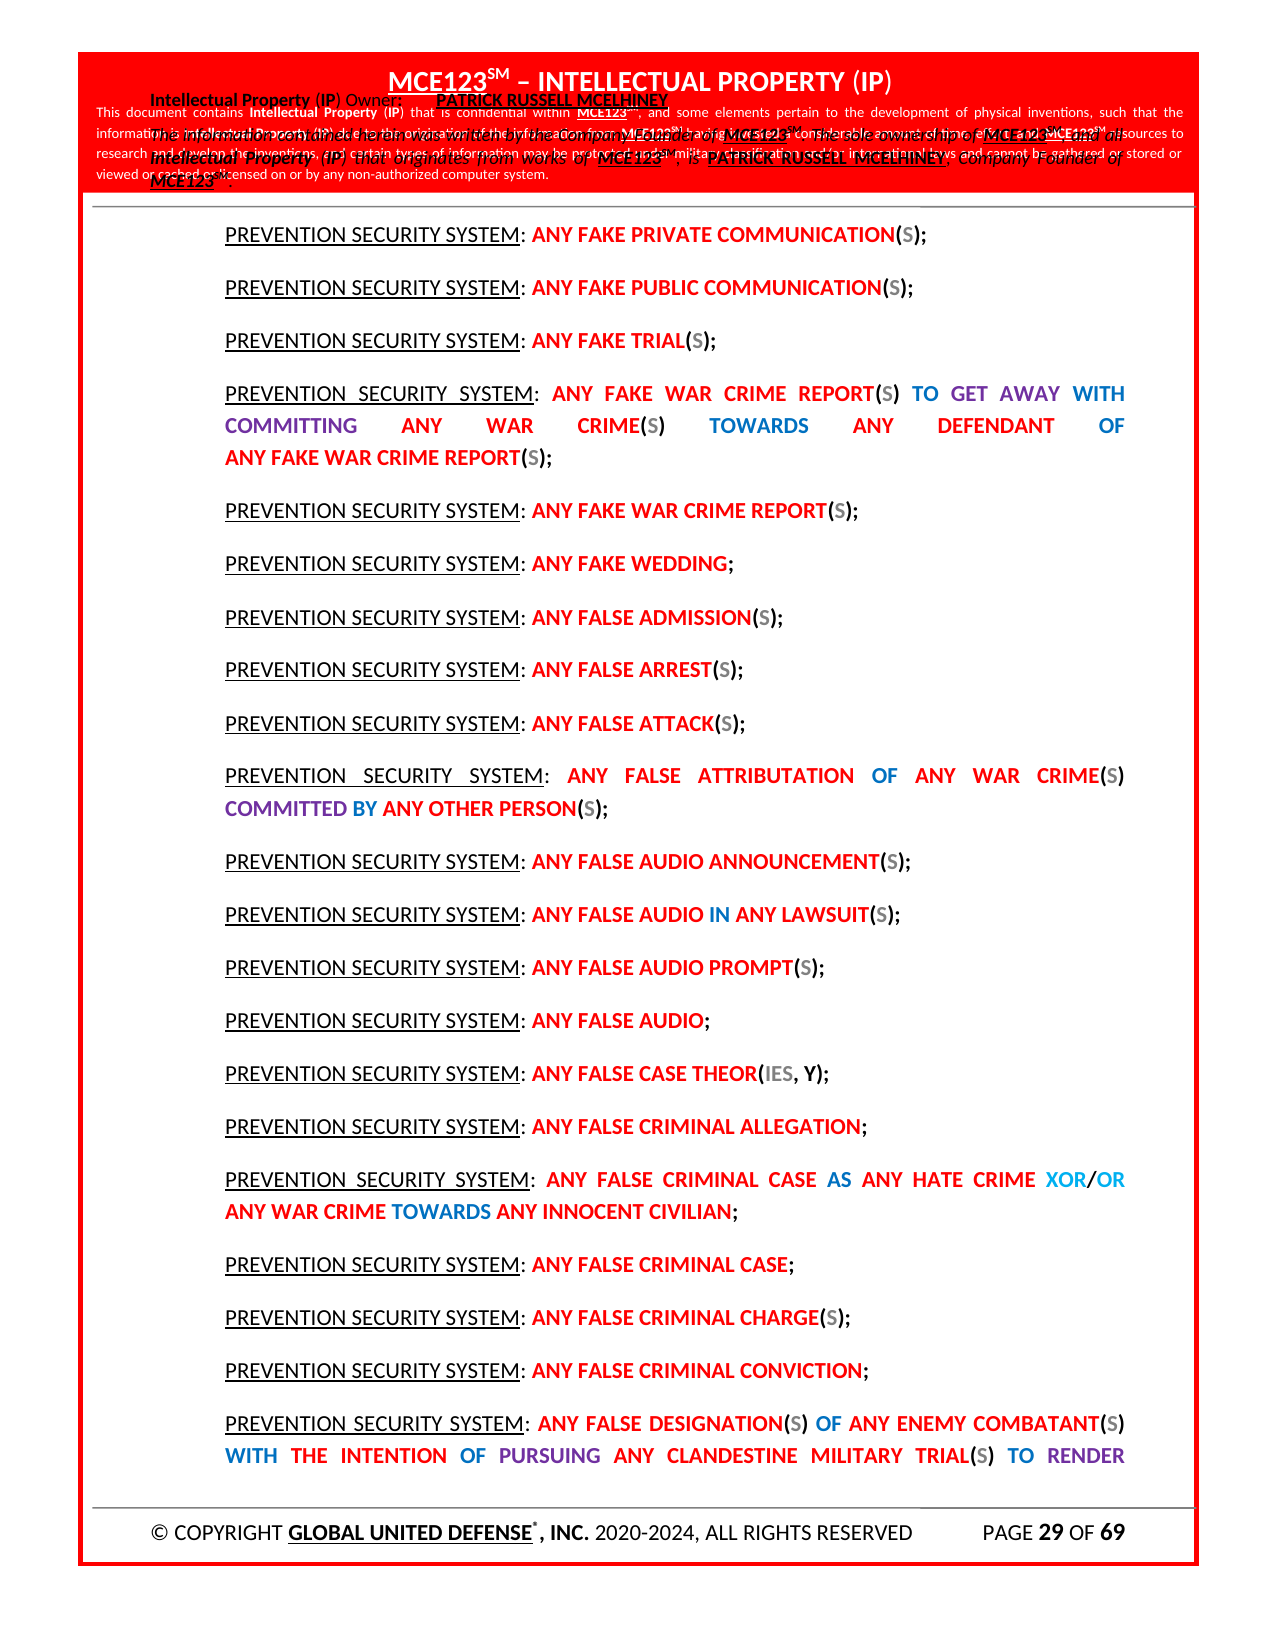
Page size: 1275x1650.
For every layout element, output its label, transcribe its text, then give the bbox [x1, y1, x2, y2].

text PREVENTION SECURITY SYSTEM: ANY FALSE CRIMINAL CONVICTION; [225, 1356, 1125, 1384]
text PREVENTION SECURITY SYSTEM: ANY FAKE TRIAL(S); [225, 326, 1125, 354]
text PREVENTION SECURITY SYSTEM: ANY FALSE CRIMINAL CHARGE(S); [225, 1303, 1125, 1331]
text PREVENTION SECURITY SYSTEM: ANY FAKE WAR CRIME REPORT(S); [225, 497, 1125, 524]
text PREVENTION SECURITY SYSTEM: ANY FALSE AUDIO; [225, 1006, 1125, 1034]
text PREVENTION SECURITY SYSTEM: ANY FALSE AUDIO PROMPT(S); [225, 953, 1125, 981]
text PREVENTION SECURITY SYSTEM: ANY FALSE AUDIO ANNOUNCEMENT(S); [225, 847, 1125, 875]
text PREVENTION SECURITY SYSTEM: ANY FAKE WAR CRIME REPORT(S) TO GET AWAY WITH COMMITTING ANY WAR CRIME(S) TOWARDS ANY DEFENDANT OF ANY FAKE WAR CRIME REPORT(S); [225, 379, 1125, 472]
text PREVENTION SECURITY SYSTEM: ANY FAKE WEDDING; [225, 549, 1125, 578]
text PREVENTION SECURITY SYSTEM: ANY FALSE ATTRIBUTATION OF ANY WAR CRIME(S) COMMITTED BY ANY OTHER PERSON(S); [225, 762, 1125, 822]
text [225, 1409, 1125, 1469]
text PREVENTION SECURITY SYSTEM: ANY FALSE CASE THEOR(IES, Y); [225, 1059, 1125, 1087]
text PREVENTION SECURITY SYSTEM: ANY FAKE PRIVATE COMMUNICATION(S); [225, 220, 1125, 248]
text PREVENTION SECURITY SYSTEM: ANY FALSE ADMISSION(S); [225, 603, 1125, 631]
text PREVENTION SECURITY SYSTEM: ANY FALSE ATTACK(S); [225, 709, 1125, 737]
text PREVENTION SECURITY SYSTEM: ANY FALSE CRIMINAL CASE AS ANY HATE CRIME XOR/OR ANY WAR CRIME TOWARDS ANY INNOCENT CIVILIAN; [225, 1165, 1125, 1225]
text PREVENTION SECURITY SYSTEM: ANY FALSE CRIMINAL CASE; [225, 1250, 1125, 1278]
text PREVENTION SECURITY SYSTEM: ANY FALSE AUDIO IN ANY LAWSUIT(S); [225, 900, 1125, 928]
text PREVENTION SECURITY SYSTEM: ANY FALSE CRIMINAL ALLEGATION; [225, 1112, 1125, 1140]
text PREVENTION SECURITY SYSTEM: ANY FAKE PUBLIC COMMUNICATION(S); [225, 273, 1125, 301]
text PREVENTION SECURITY SYSTEM: ANY FALSE ARREST(S); [225, 656, 1125, 684]
